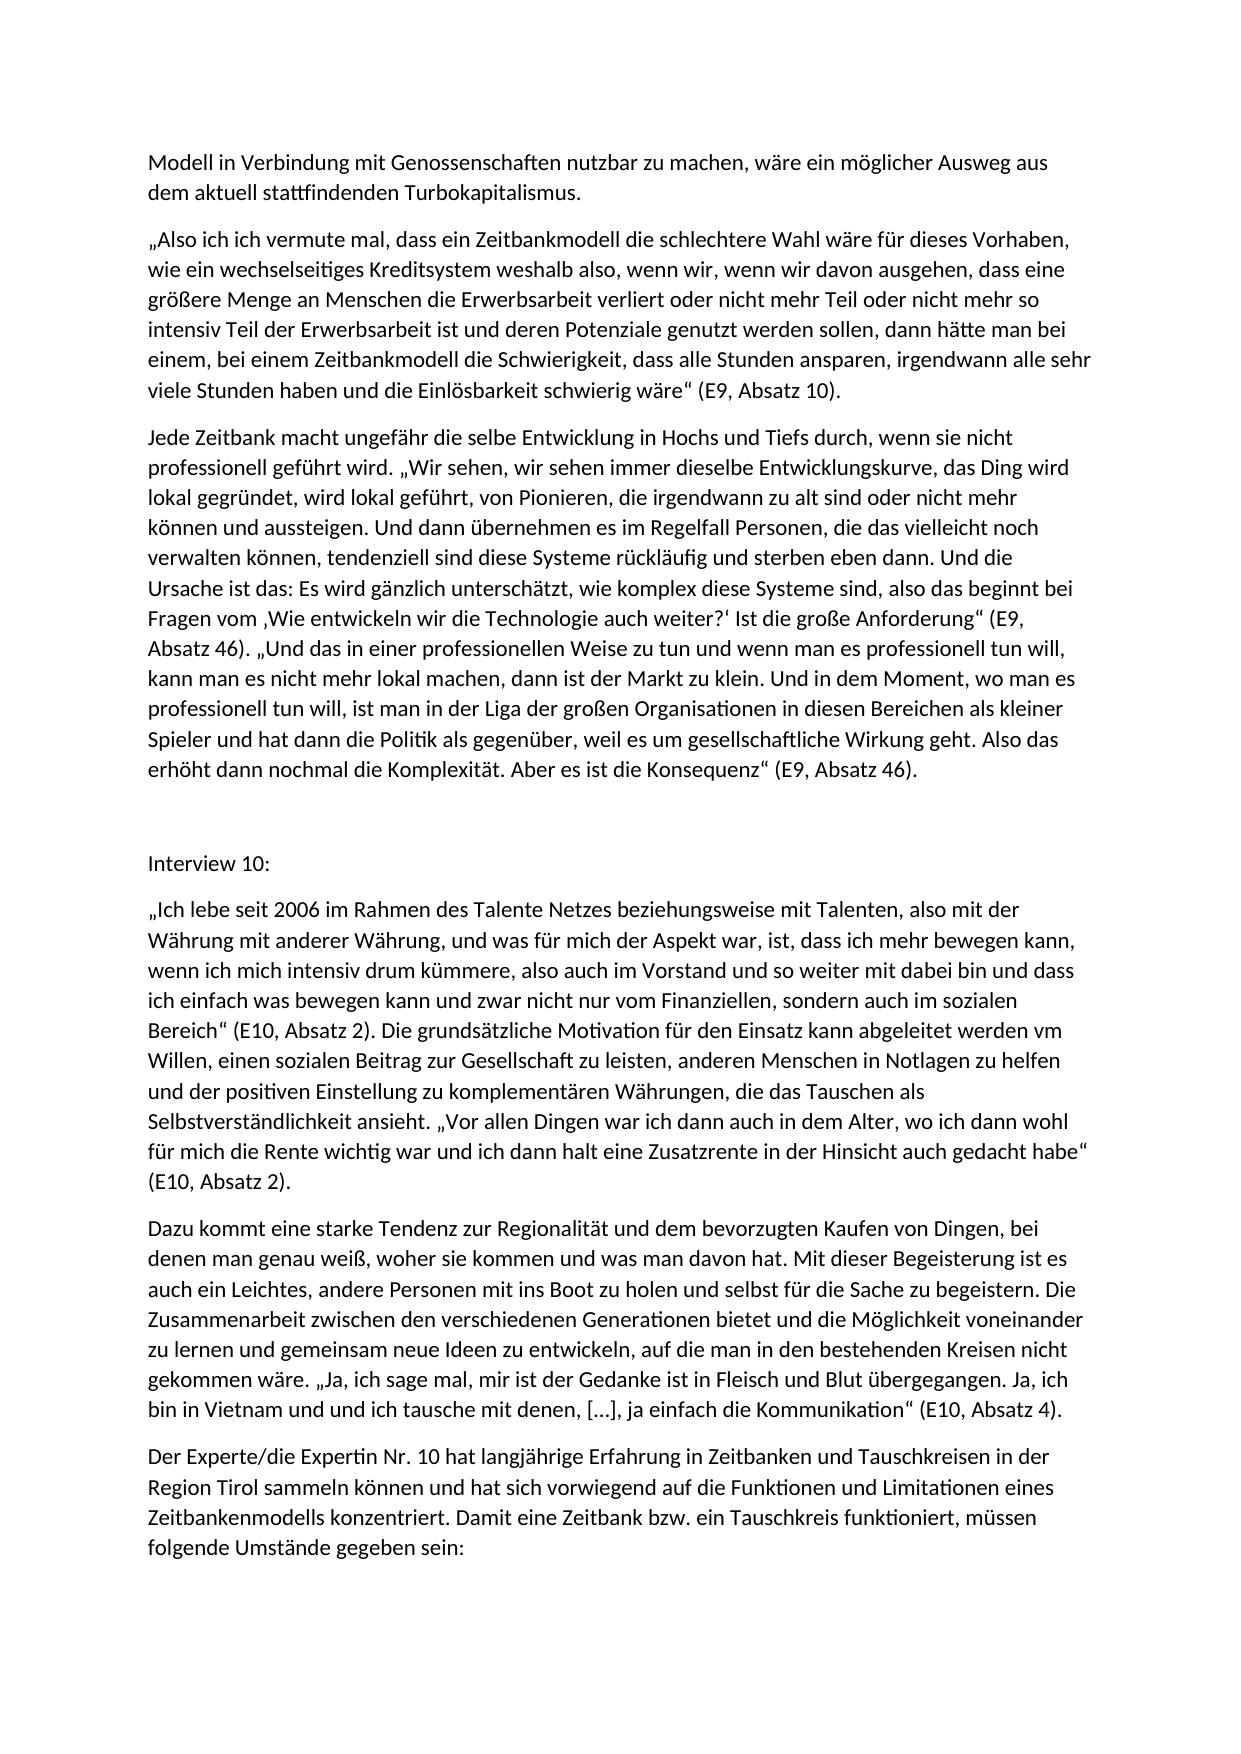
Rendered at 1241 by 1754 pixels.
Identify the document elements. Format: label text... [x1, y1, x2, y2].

text „Also ich ich vermute mal, dass ein Zeitbankmodell die schlechtere Wahl wäre für dieses Vorhaben, wie ein wechselseitiges Kreditsystem weshalb also, wenn wir, wenn wir davon ausgehen, dass eine größere Menge an Menschen die Erwerbsarbeit verliert oder nicht mehr Teil oder nicht mehr so intensiv Teil der Erwerbsarbeit ist und deren Potenziale genutzt werden sollen, dann hätte man bei einem, bei einem Zeitbankmodell die Schwierigkeit, dass alle Stunden ansparen, irgendwann alle sehr viele Stunden haben und die Einlösbarkeit schwierig wäre“ (E9, Absatz 10). [148, 225, 1093, 404]
text „Ich lebe seit 2006 im Rahmen des Talente Netzes beziehungsweise mit Talenten, also mit der Währung mit anderer Währung, und was für mich der Aspekt war, ist, dass ich mehr bewegen kann, wenn ich mich intensiv drum kümmere, also auch im Vorstand und so weiter mit dabei bin und dass ich einfach was bewegen kann und zwar nicht nur vom Finanziellen, sondern auch im sozialen Bereich“ (E10, Absatz 2). Die grundsätzliche Motivation für den Einsatz kann abgeleitet werden vm Willen, einen sozialen Beitrag zur Gesellschaft zu leisten, anderen Menschen in Notlagen zu helfen und der positiven Einstellung zu komplementären Währungen, die das Tauschen als Selbstverständlichkeit ansieht. „Vor allen Dingen war ich dann auch in dem Alter, wo ich dann wohl für mich die Rente wichtig war und ich dann halt eine Zusatzrente in der Hinsicht auch gedacht habe“ (E10, Absatz 2). [148, 896, 1093, 1195]
text Interview 10: [148, 849, 1093, 877]
text Der Experte/die Expertin Nr. 10 hat langjährige Erfahrung in Zeitbanken und Tauschkreisen in der Region Tirol sammeln können und hat sich vorwiegend auf die Funktionen und Limitationen eines Zeitbankenmodells konzentriert. Damit eine Zeitbank bzw. ein Tauschkreis funktioniert, müssen folgende Umstände gegeben sein: [148, 1442, 1093, 1561]
text Jede Zeitbank macht ungefähr die selbe Entwicklung in Hochs und Tiefs durch, wenn sie nicht professionell geführt wird. „Wir sehen, wir sehen immer dieselbe Entwicklungskurve, das Ding wird lokal gegründet, wird lokal geführt, von Pionieren, die irgendwann zu alt sind oder nicht mehr können und aussteigen. Und dann übernehmen es im Regelfall Personen, die das vielleicht noch verwalten können, tendenziell sind diese Systeme rückläufig und sterben eben dann. Und die Ursache ist das: Es wird gänzlich unterschätzt, wie komplex diese Systeme sind, also das beginnt bei Fragen vom ‚Wie entwickeln wir die Technologie auch weiter?‘ Ist die große Anforderung“ (E9, Absatz 46). „Und das in einer professionellen Weise zu tun und wenn man es professionell tun will, kann man es nicht mehr lokal machen, dann ist der Markt zu klein. Und in dem Moment, wo man es professionell tun will, ist man in der Liga der großen Organisationen in diesen Bereichen als kleiner Spieler und hat dann die Politik als gegenüber, weil es um gesellschaftliche Wirkung geht. Also das erhöht dann nochmal die Komplexität. Aber es ist die Konsequenz“ (E9, Absatz 46). [148, 423, 1093, 783]
text Dazu kommt eine starke Tendenz zur Regionalität und dem bevorzugten Kaufen von Dingen, bei denen man genau weiß, woher sie kommen und was man davon hat. Mit dieser Begeisterung ist es auch ein Leichtes, andere Personen mit ins Boot zu holen und selbst für die Sache zu begeistern. Die Zusammenarbeit zwischen den verschiedenen Generationen bietet und die Möglichkeit voneinander zu lernen und gemeinsam neue Ideen zu entwickeln, auf die man in den bestehenden Kreisen nicht gekommen wäre. „Ja, ich sage mal, mir ist der Gedanke ist in Fleisch und Blut übergegangen. Ja, ich bin in Vietnam und und ich tausche mit denen, […], ja einfach die Kommunikation“ (E10, Absatz 4). [148, 1214, 1093, 1423]
